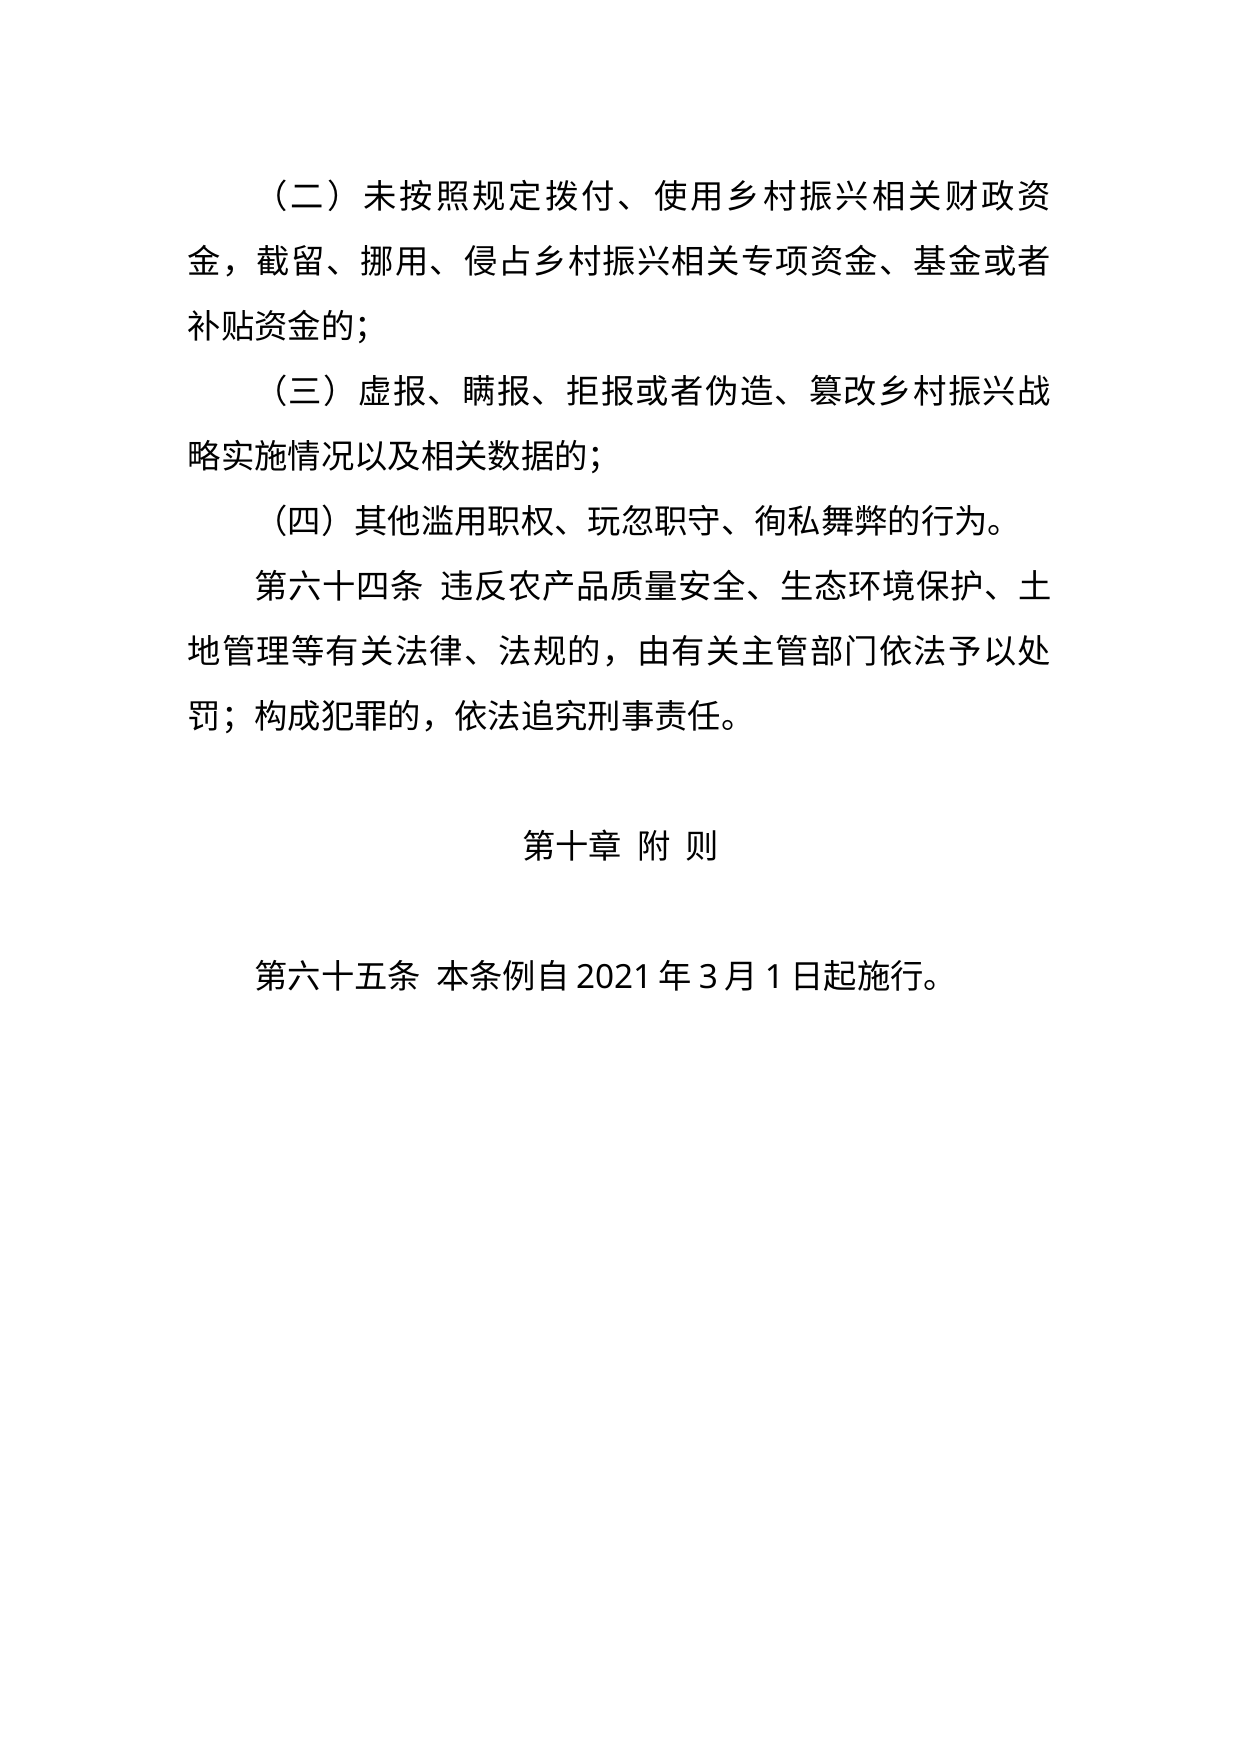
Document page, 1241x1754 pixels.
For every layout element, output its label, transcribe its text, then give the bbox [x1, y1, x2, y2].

text 第六十四条 违反农产品质量安全、生态环境保护、土地管理等有关法律、法规的，由有关主管部门依法予以处罚；构成犯罪的，依法追究刑事责任。 [187, 552, 1053, 747]
text （四）其他滥用职权、玩忽职守、徇私舞弊的行为。 [187, 487, 1053, 552]
text 第六十五条 本条例自2021年3月1日起施行。 [187, 942, 1053, 1007]
text （二）未按照规定拨付、使用乡村振兴相关财政资金，截留、挪用、侵占乡村振兴相关专项资金、基金或者补贴资金的； [187, 162, 1053, 357]
text （三）虚报、瞒报、拒报或者伪造、篡改乡村振兴战略实施情况以及相关数据的； [187, 357, 1053, 487]
text 第十章 附 则 [187, 812, 1053, 877]
